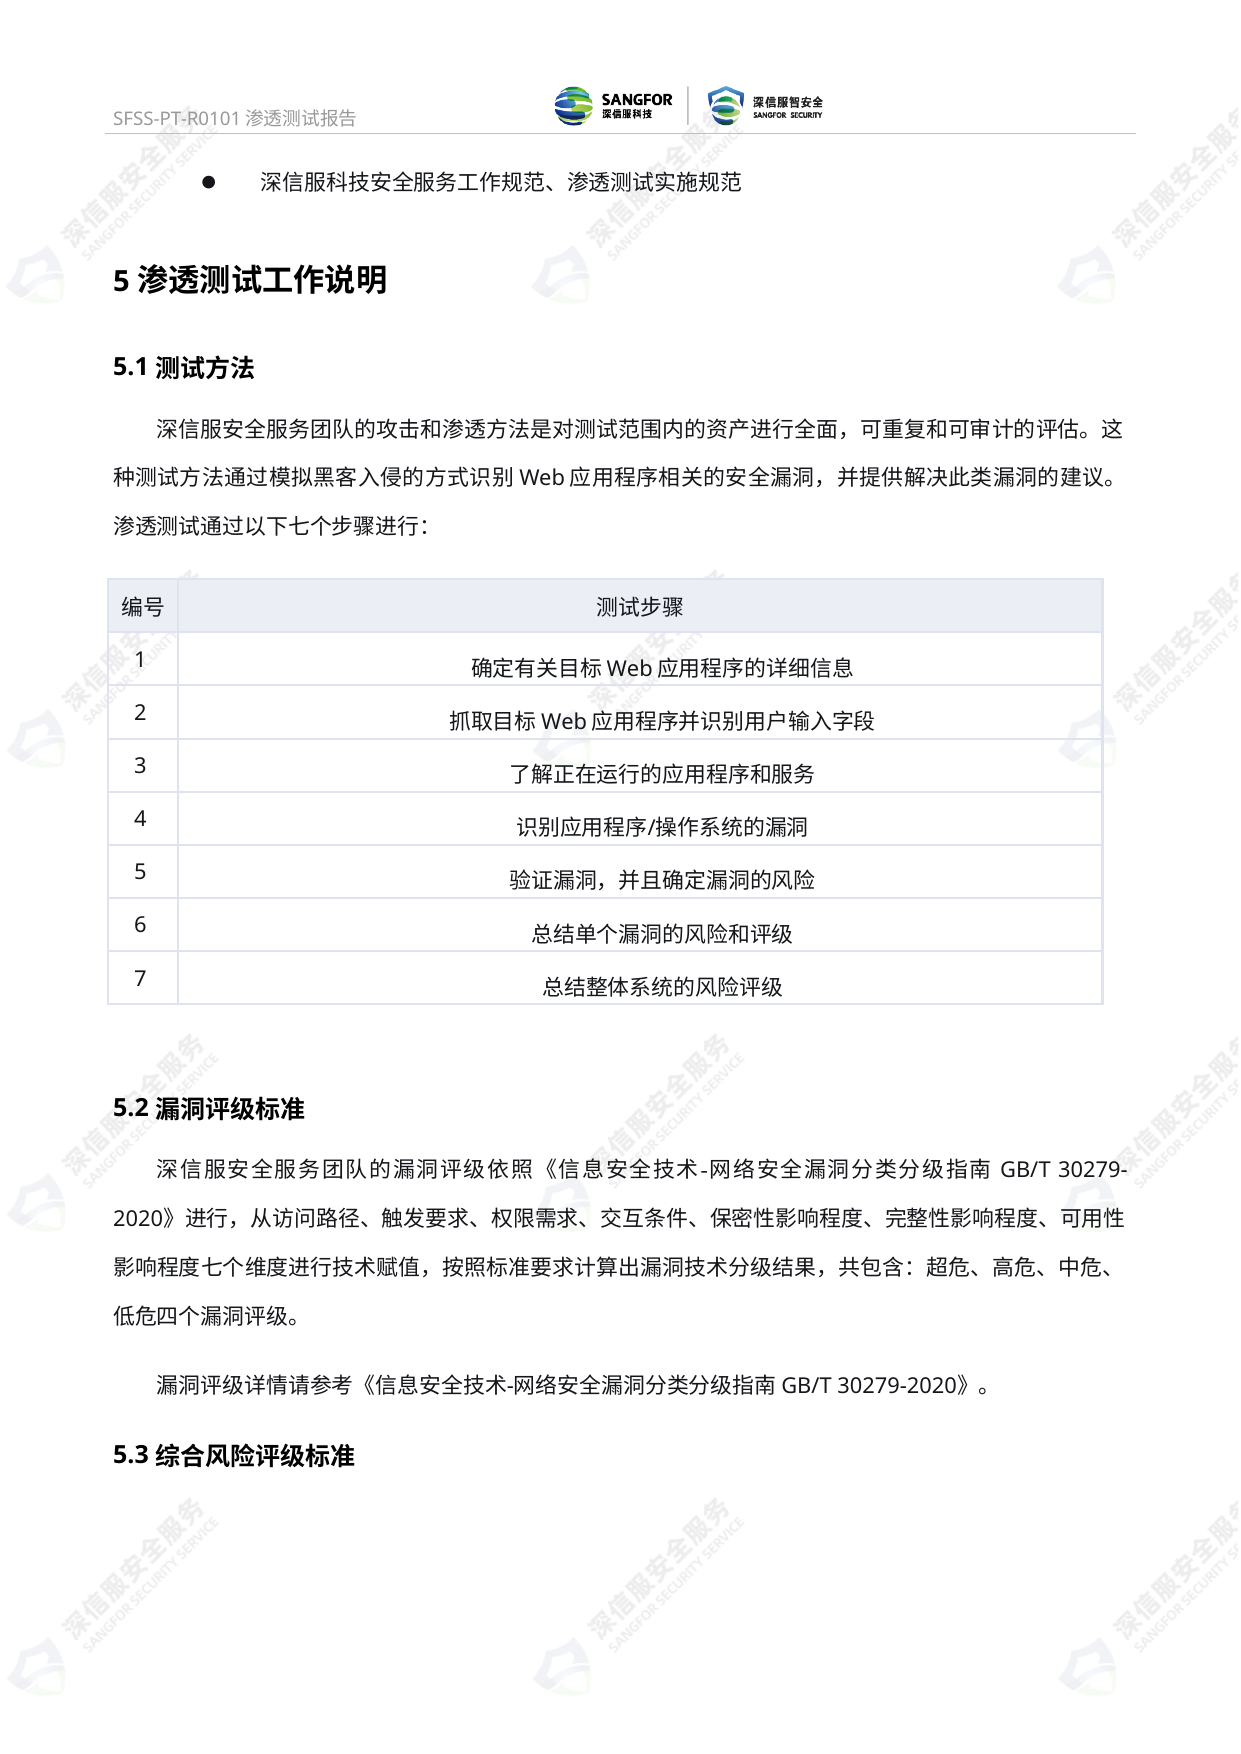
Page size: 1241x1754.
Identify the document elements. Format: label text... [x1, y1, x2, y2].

table_cell [109, 633, 177, 684]
table_cell [109, 686, 177, 737]
text 深信服安全服务团队的攻击和渗透方法是对测试范围内的资产进行全面，可重复和可审计的评估。这种测试方法通过模拟黑客入侵的方式识别Web应用程序相关的安全漏洞，并提供解决此类漏洞的建议。渗透测试通过以下七个步骤进行： [113, 411, 1127, 541]
table_cell 总结整体系统的风险评级 [179, 952, 1101, 1003]
picture [0, 4, 1239, 1754]
table_cell 验证漏洞，并且确定漏洞的风险 [179, 846, 1101, 897]
table_cell 抓取目标Web应用程序并识别用户输入字段 [179, 686, 1101, 737]
table_cell [109, 740, 177, 791]
table_cell 总结单个漏洞的风险和评级 [179, 899, 1101, 950]
table_header 测试步骤 [179, 580, 1101, 631]
subtitle 测试方法 [113, 349, 1127, 385]
subtitle 综合风险评级标准 [113, 1437, 1127, 1473]
table_cell 识别应用程序/操作系统的漏洞 [179, 793, 1101, 844]
text 漏洞评级详情请参考《信息安全技术-网络安全漏洞分类分级指南 GB/T 30279-2020》。 [113, 1367, 1127, 1400]
table_cell [109, 793, 177, 844]
table_cell [109, 846, 177, 897]
subtitle 渗透测试工作说明 [113, 245, 1127, 310]
table_header 编号 [109, 580, 177, 631]
table_cell [109, 899, 177, 950]
text 深信服安全服务团队的漏洞评级依照《信息安全技术-网络安全漏洞分类分级指南 GB/T 30279-2020》进行，从访问路径、触发要求、权限需求、交互条件、保密性影响程度、完整性影响程度、可用性影响程度七个维度进行技术赋值，按照标准要求计算出漏洞技术分级结果，共包含：超危、高危、中危、低危四个漏洞评级。 [113, 1152, 1127, 1331]
table_cell [109, 952, 177, 1003]
list 深信服科技安全服务工作规范、渗透测试实施规范 [113, 164, 1127, 197]
table_cell 了解正在运行的应用程序和服务 [179, 740, 1101, 791]
table_cell 确定有关目标Web应用程序的详细信息 [179, 633, 1101, 684]
subtitle 漏洞评级标准 [113, 1089, 1127, 1126]
